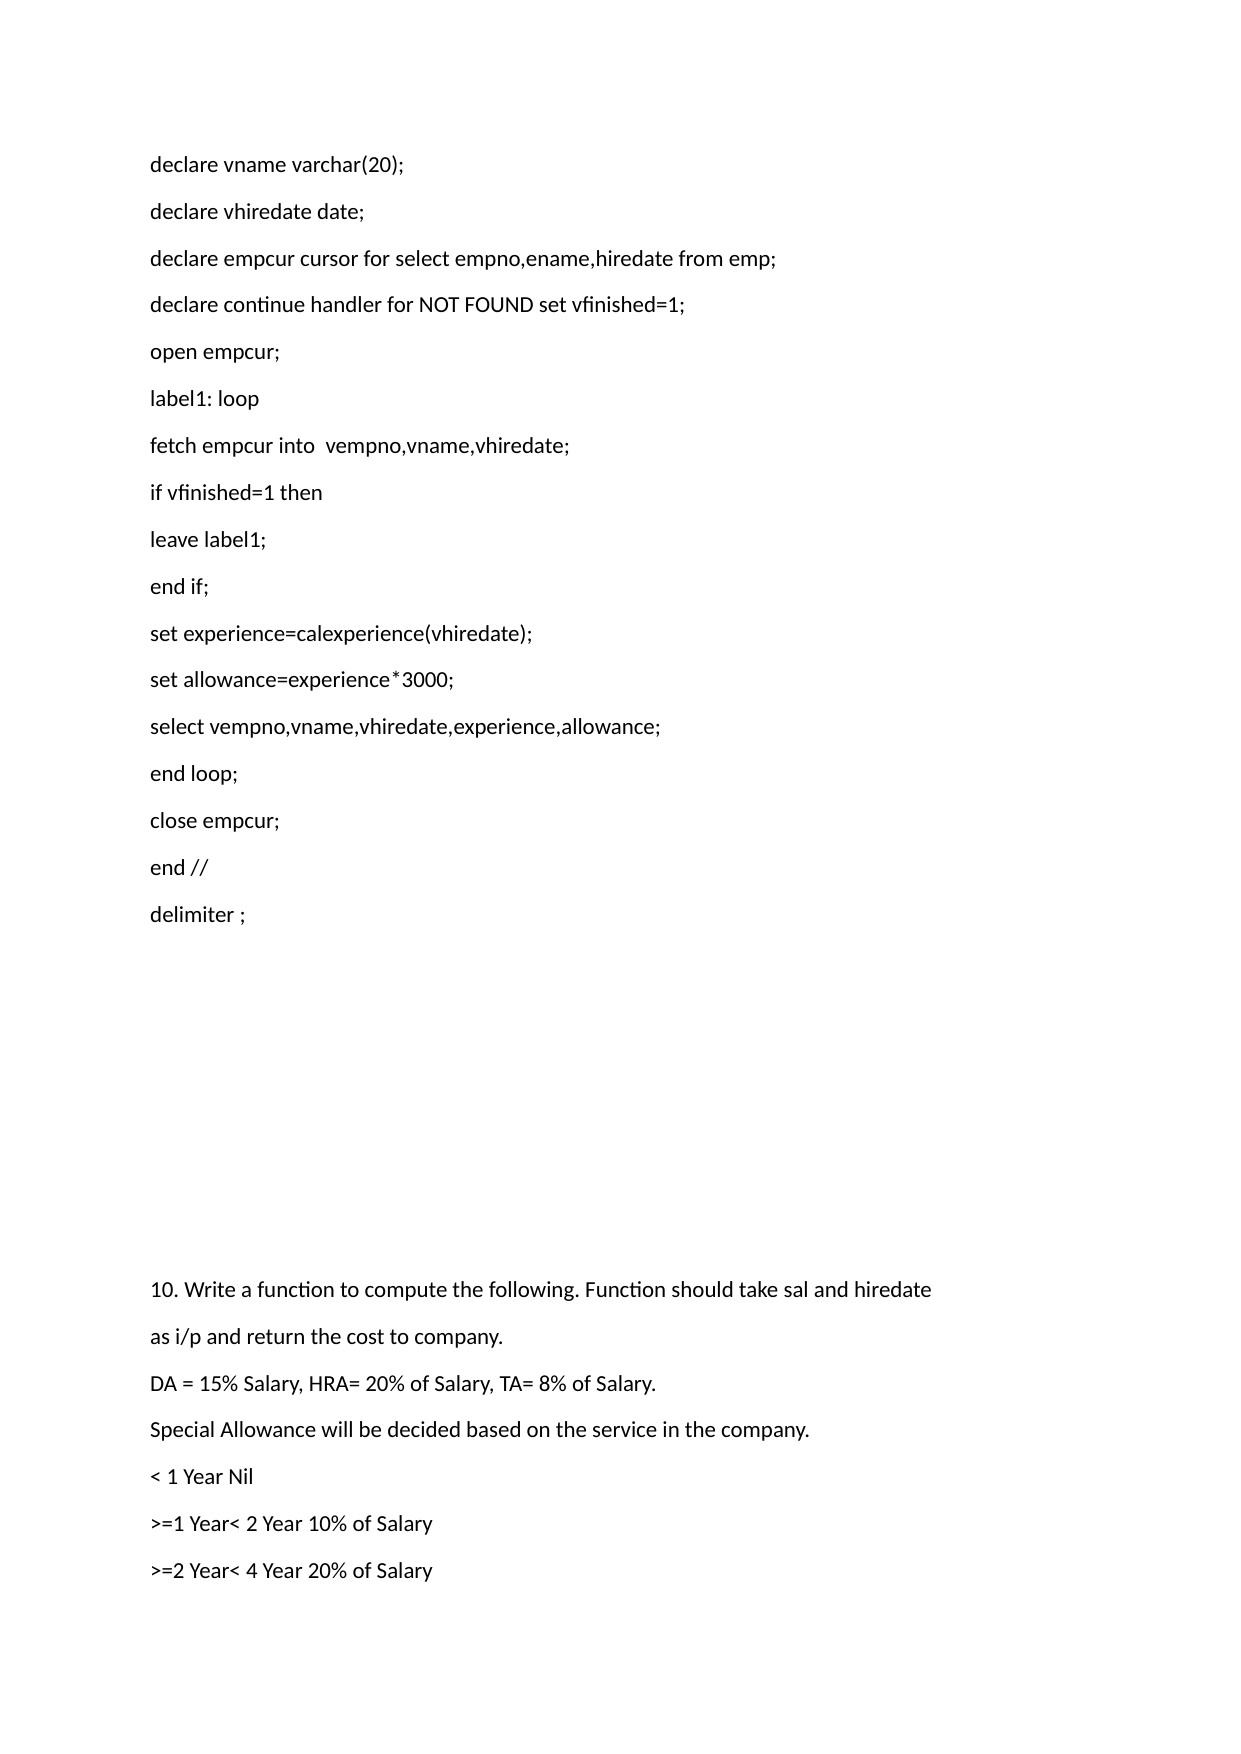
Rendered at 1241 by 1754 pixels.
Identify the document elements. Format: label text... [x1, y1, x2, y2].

text end if; [150, 572, 1090, 600]
text select vempno,vname,vhiredate,experience,allowance; [150, 712, 1090, 741]
text set allowance=experience*3000; [150, 666, 1090, 694]
text declare empcur cursor for select empno,ename,hiredate from emp; [150, 244, 1090, 272]
text 10. Write a function to compute the following. Function should take sal and hiredate [150, 1275, 1090, 1303]
text end loop; [150, 759, 1090, 787]
text < 1 Year Nil [150, 1462, 1090, 1491]
text if vfinished=1 then [150, 478, 1090, 506]
text declare continue handler for NOT FOUND set vfinished=1; [150, 291, 1090, 319]
text label1: loop [150, 384, 1090, 412]
text >=2 Year< 4 Year 20% of Salary [150, 1556, 1090, 1584]
text as i/p and return the cost to company. [150, 1322, 1090, 1350]
text declare vname varchar(20); [150, 150, 1090, 178]
text close empcur; [150, 806, 1090, 834]
text open empcur; [150, 337, 1090, 366]
text set experience=calexperience(vhiredate); [150, 619, 1090, 647]
text declare vhiredate date; [150, 197, 1090, 225]
text leave label1; [150, 525, 1090, 553]
text Special Allowance will be decided based on the service in the company. [150, 1416, 1090, 1444]
text fetch empcur into vempno,vname,vhiredate; [150, 431, 1090, 459]
text end // [150, 853, 1090, 881]
text DA = 15% Salary, HRA= 20% of Salary, TA= 8% of Salary. [150, 1369, 1090, 1397]
text >=1 Year< 2 Year 10% of Salary [150, 1509, 1090, 1537]
text delimiter ; [150, 900, 1090, 928]
